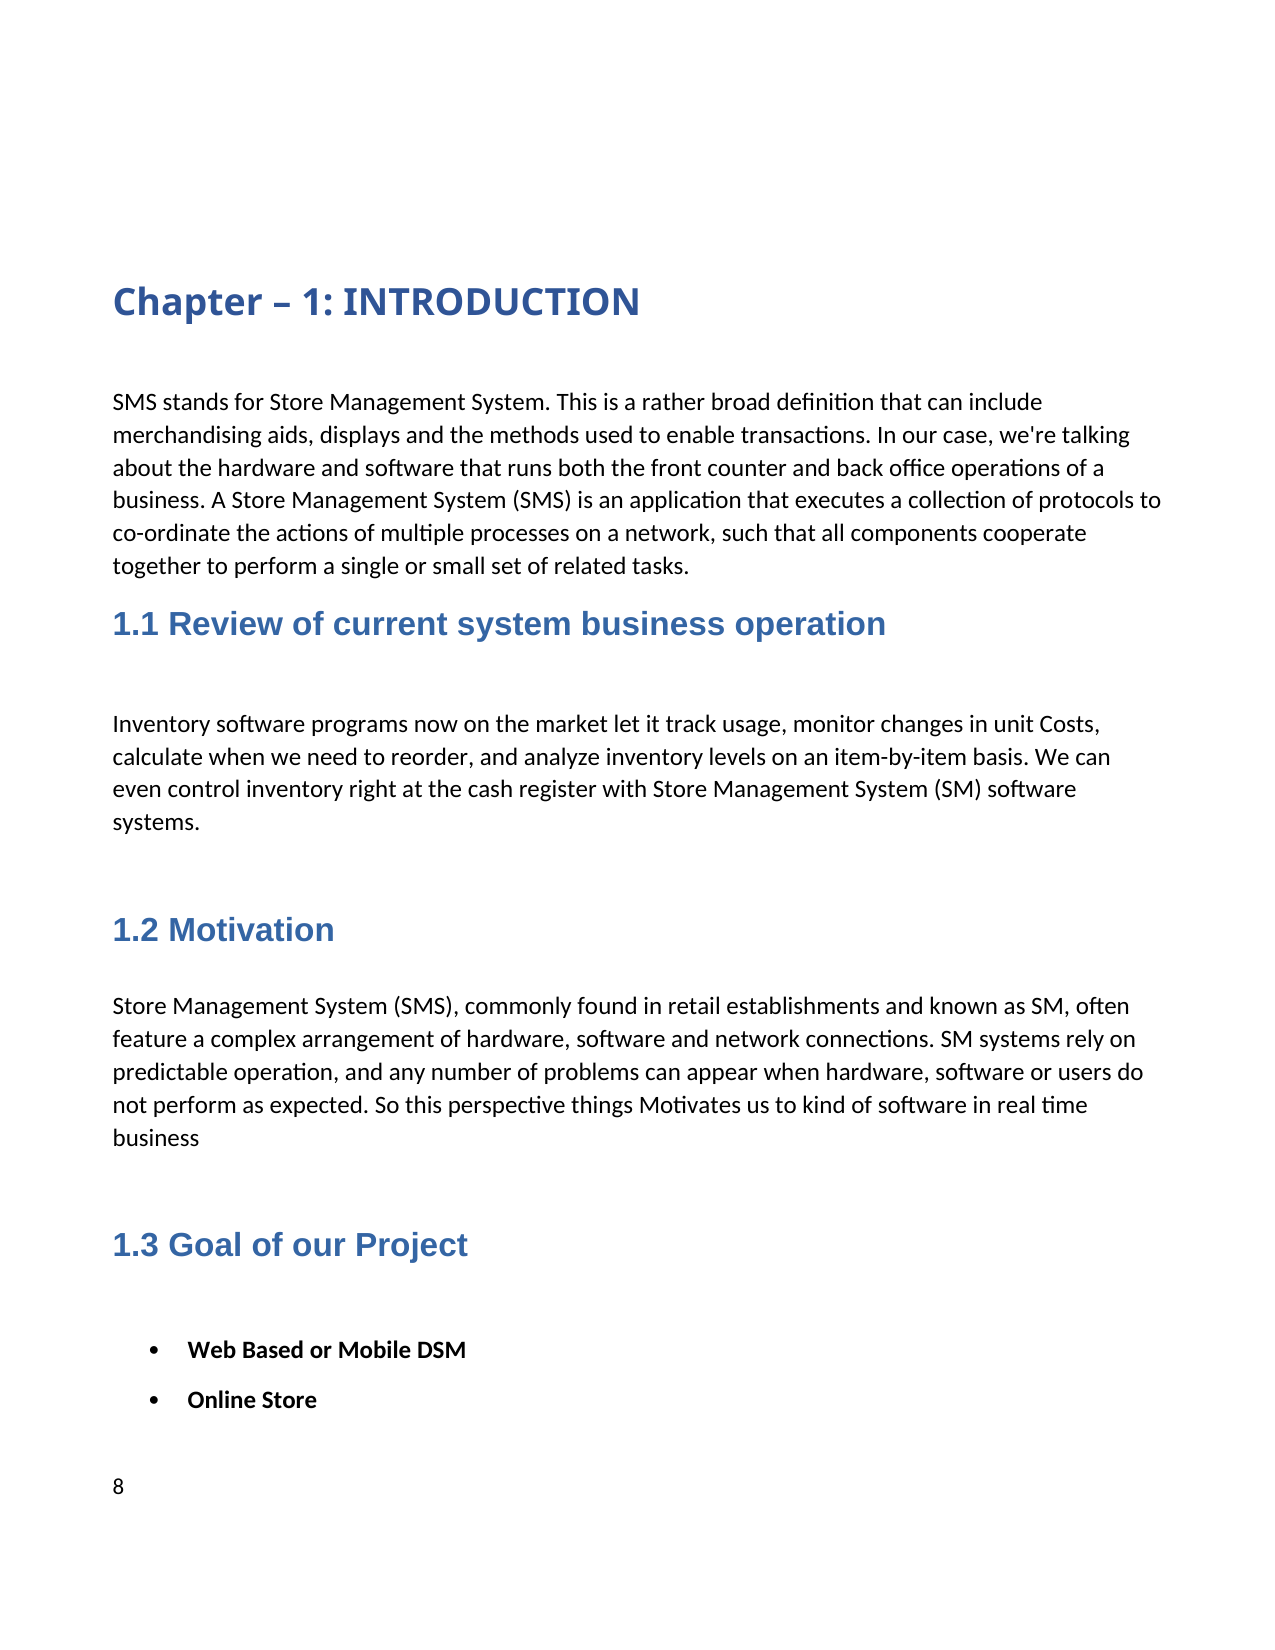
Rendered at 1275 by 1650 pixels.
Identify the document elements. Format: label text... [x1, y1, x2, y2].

text Inventory software programs now on the market let it track usage, monitor changes in unit Costs, calculate when we need to reorder, and analyze inventory levels on an item-by-item basis. We can even control inventory right at the cash register with Store Management System (SM) software systems. [112, 708, 1162, 837]
list Web Based or Mobile DSM [150, 1334, 1162, 1365]
subtitle 1.2 Motivation [112, 910, 1162, 948]
subtitle 1.3 Goal of our Project [112, 1225, 1162, 1264]
text Store Management System (SMS), commonly found in retail establishments and known as SM, often feature a complex arrangement of hardware, software and network connections. SM systems rely on predictable operation, and any number of problems can appear when hardware, software or users do not perform as expected. So this perspective things Motivates us to kind of software in real time business [112, 990, 1162, 1152]
list Online Store [150, 1384, 1162, 1414]
subtitle Chapter – 1: INTRODUCTION [112, 276, 1162, 327]
subtitle 1.1 Review of current system business operation [112, 604, 1162, 643]
text SMS stands for Store Management System. This is a rather broad definition that can include merchandising aids, displays and the methods used to enable transactions. In our case, we're talking about the hardware and software that runs both the front counter and back office operations of a business. A Store Management System (SMS) is an application that executes a collection of protocols to co-ordinate the actions of multiple processes on a network, such that all components cooperate together to perform a single or small set of related tasks. [112, 386, 1162, 581]
